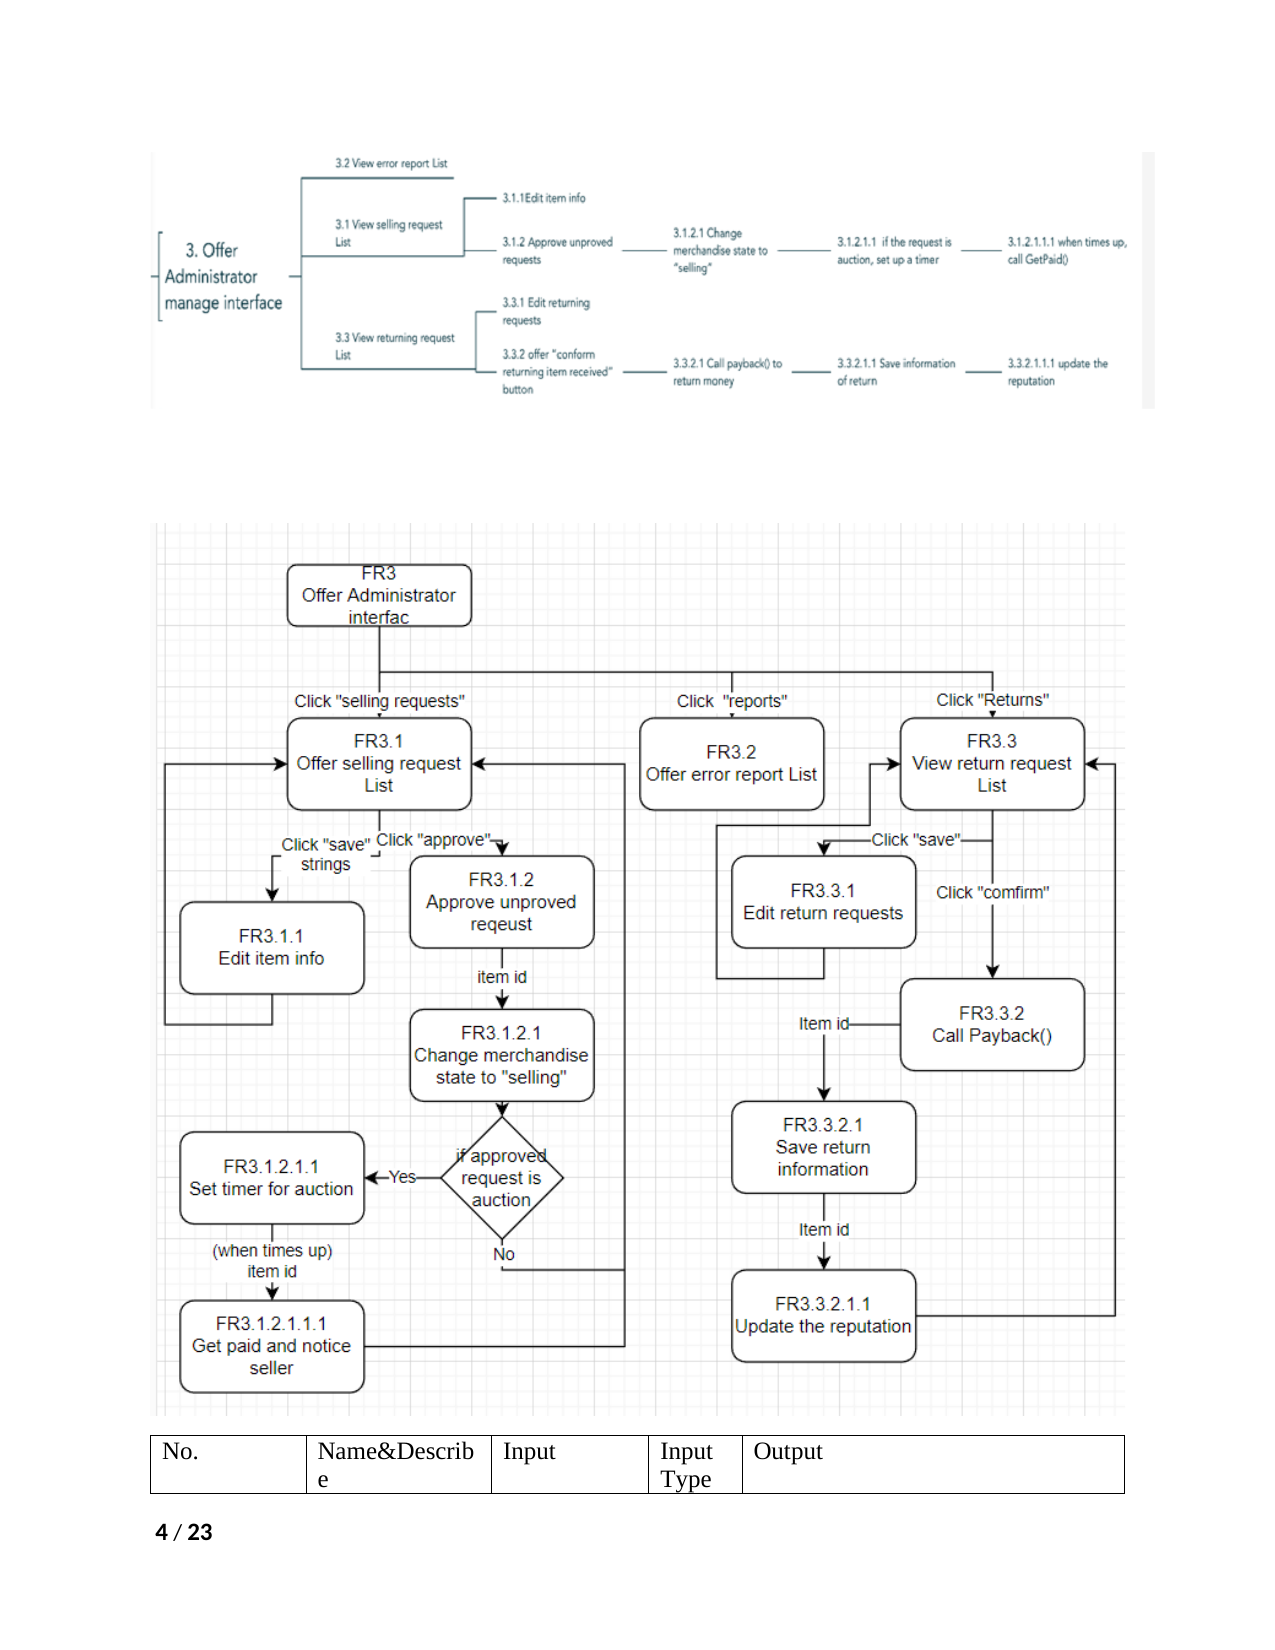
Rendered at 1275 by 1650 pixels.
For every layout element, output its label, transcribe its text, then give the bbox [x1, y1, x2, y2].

table_header Name&Describe [307, 1436, 491, 1493]
table_header Input Type [649, 1436, 742, 1493]
table_header Output [743, 1436, 1124, 1493]
table_header Input [492, 1436, 648, 1493]
picture [150, 523, 1125, 1416]
table_header No. [151, 1436, 306, 1493]
picture [152, 152, 1154, 408]
